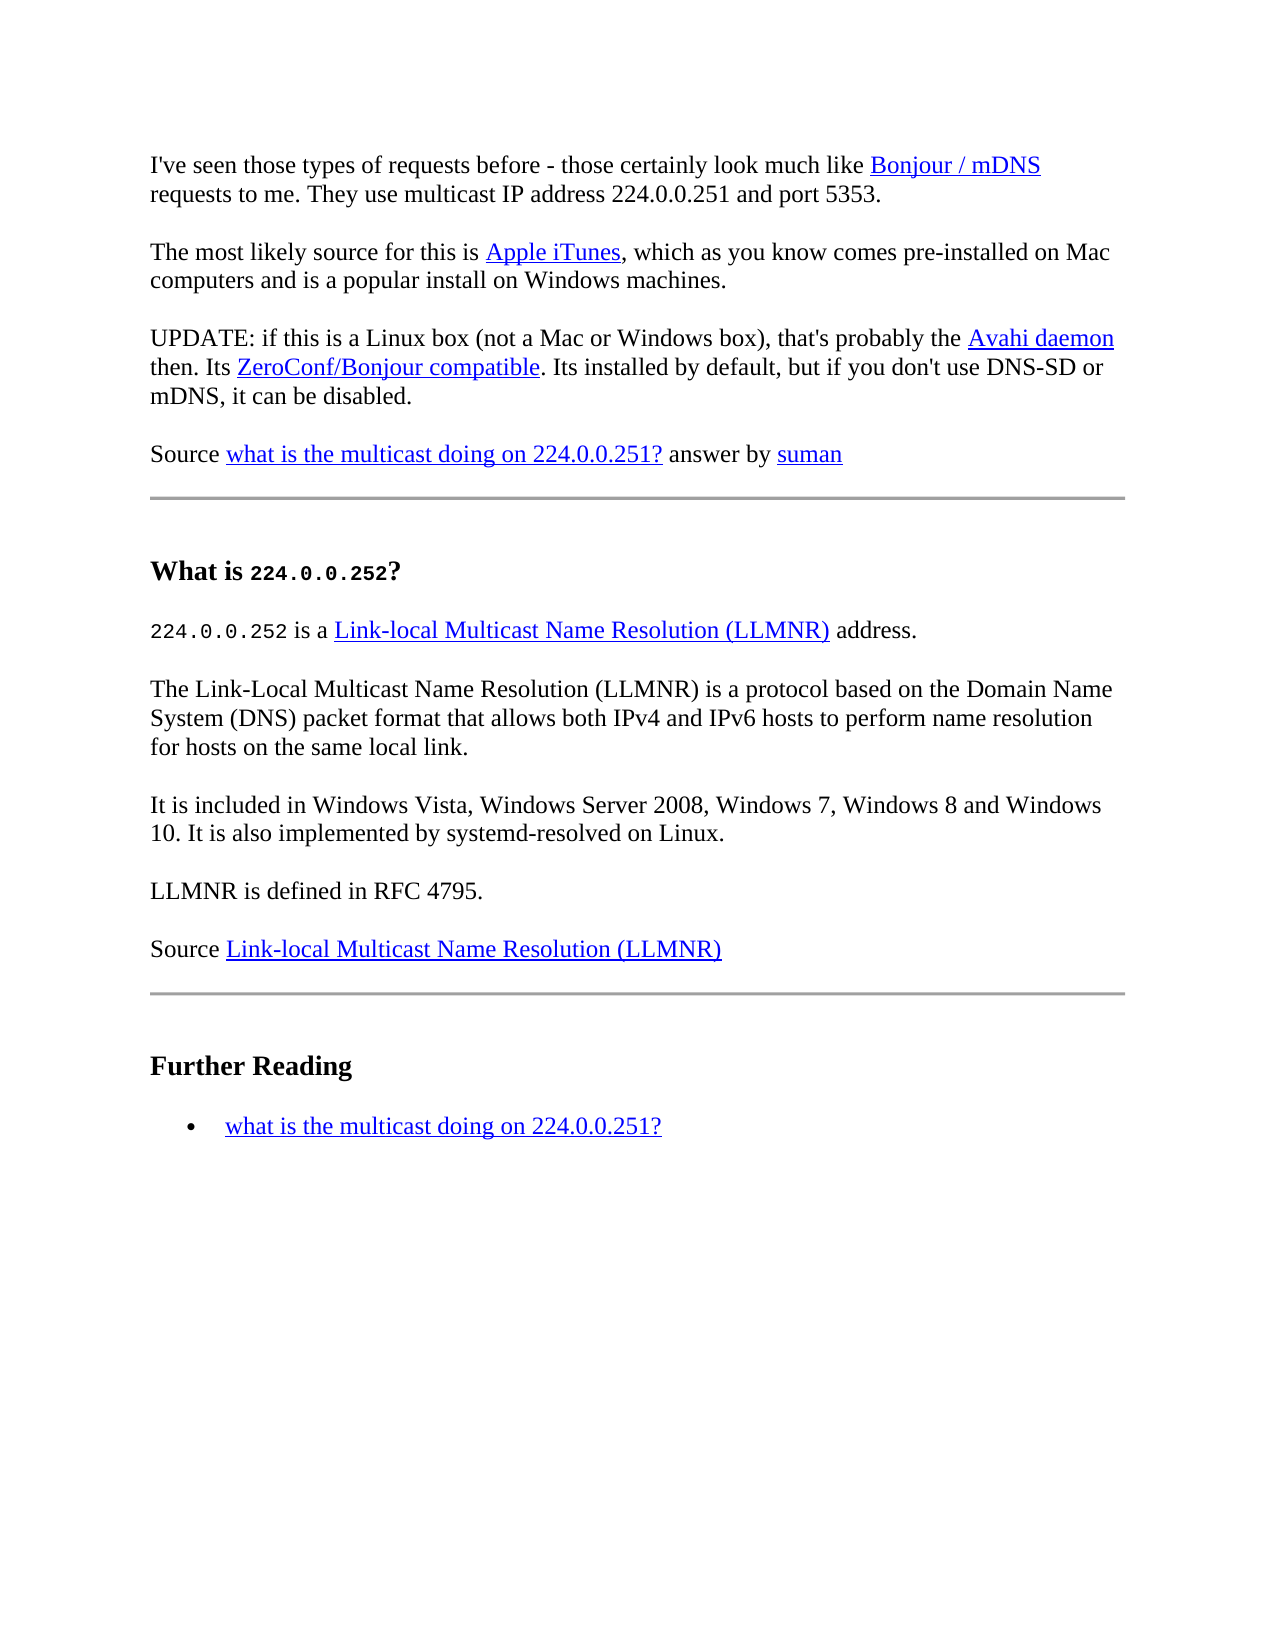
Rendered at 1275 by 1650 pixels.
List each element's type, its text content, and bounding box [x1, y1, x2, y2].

text The most likely source for this is Apple iTunes, which as you know comes pre-installed on Mac computers and is a popular install on Windows machines. [150, 237, 1125, 294]
text UPDATE: if this is a Linux box (not a Mac or Windows box), that's probably the Avahi daemon then. Its ZeroConf/Bonjour compatible. Its installed by default, but if you don't use DNS-SD or mDNS, it can be disabled. [150, 323, 1125, 409]
text Further Reading [150, 1049, 1125, 1082]
text It is included in Windows Vista, Windows Server 2008, Windows 7, Windows 8 and Windows 10. It is also implemented by systemd-resolved on Linux. [150, 790, 1125, 847]
text 224.0.0.252 is a Link-local Multicast Name Resolution (LLMNR) address. [150, 616, 1125, 645]
text Source Link-local Multicast Name Resolution (LLMNR) [150, 934, 1125, 963]
text I've seen those types of requests before - those certainly look much like Bonjour / mDNS requests to me. They use multicast IP address 224.0.0.251 and port 5353. [150, 150, 1125, 207]
text What is 224.0.0.252? [150, 554, 1125, 586]
text Source what is the multicast doing on 224.0.0.251? answer by suman [150, 439, 1125, 467]
list what is the multicast doing on 224.0.0.251? [187, 1111, 1125, 1140]
text The Link-Local Multicast Name Resolution (LLMNR) is a protocol based on the Domain Name System (DNS) packet format that allows both IPv4 and IPv6 hosts to perform name resolution for hosts on the same local link. [150, 674, 1125, 761]
text LLMNR is defined in RFC 4795. [150, 876, 1125, 905]
